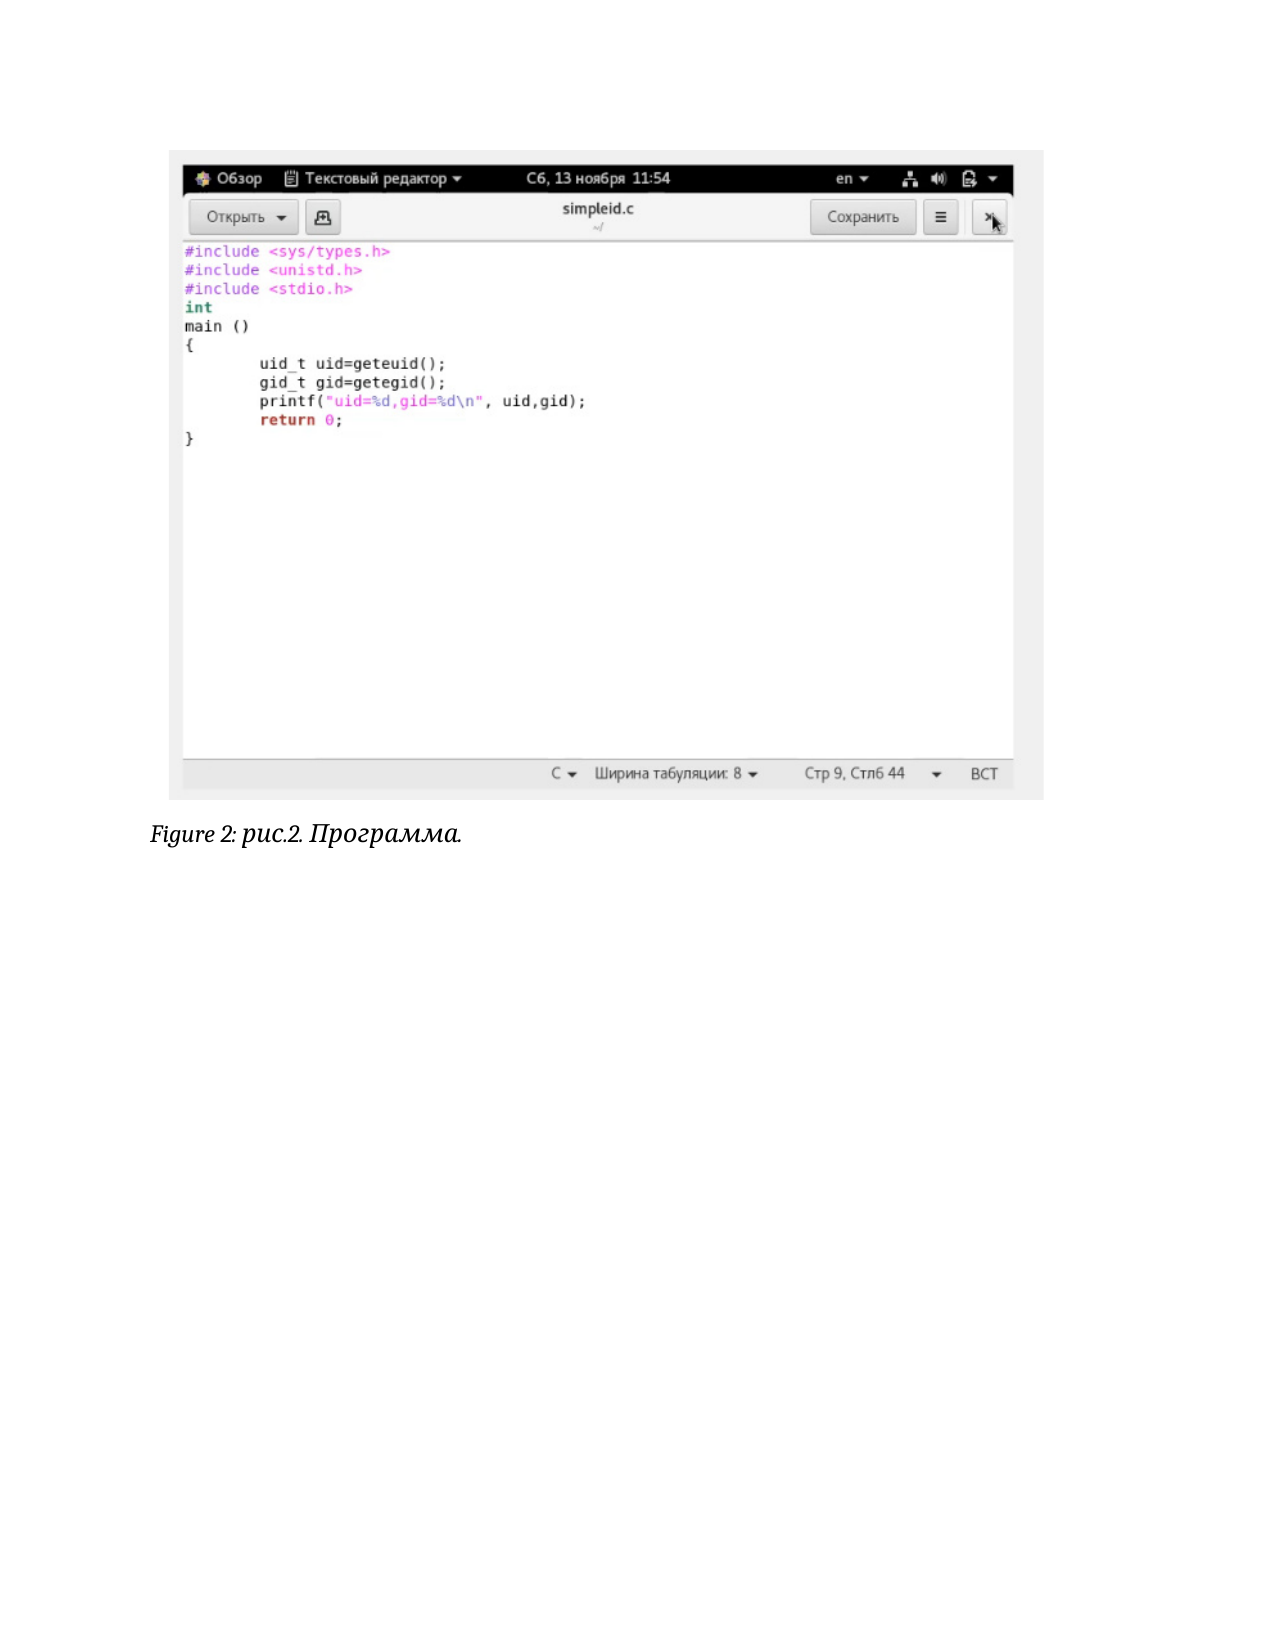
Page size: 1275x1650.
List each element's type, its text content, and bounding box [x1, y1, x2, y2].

picture [168, 150, 1044, 800]
text Figure 2: рис.2. Программа. [150, 820, 1125, 849]
